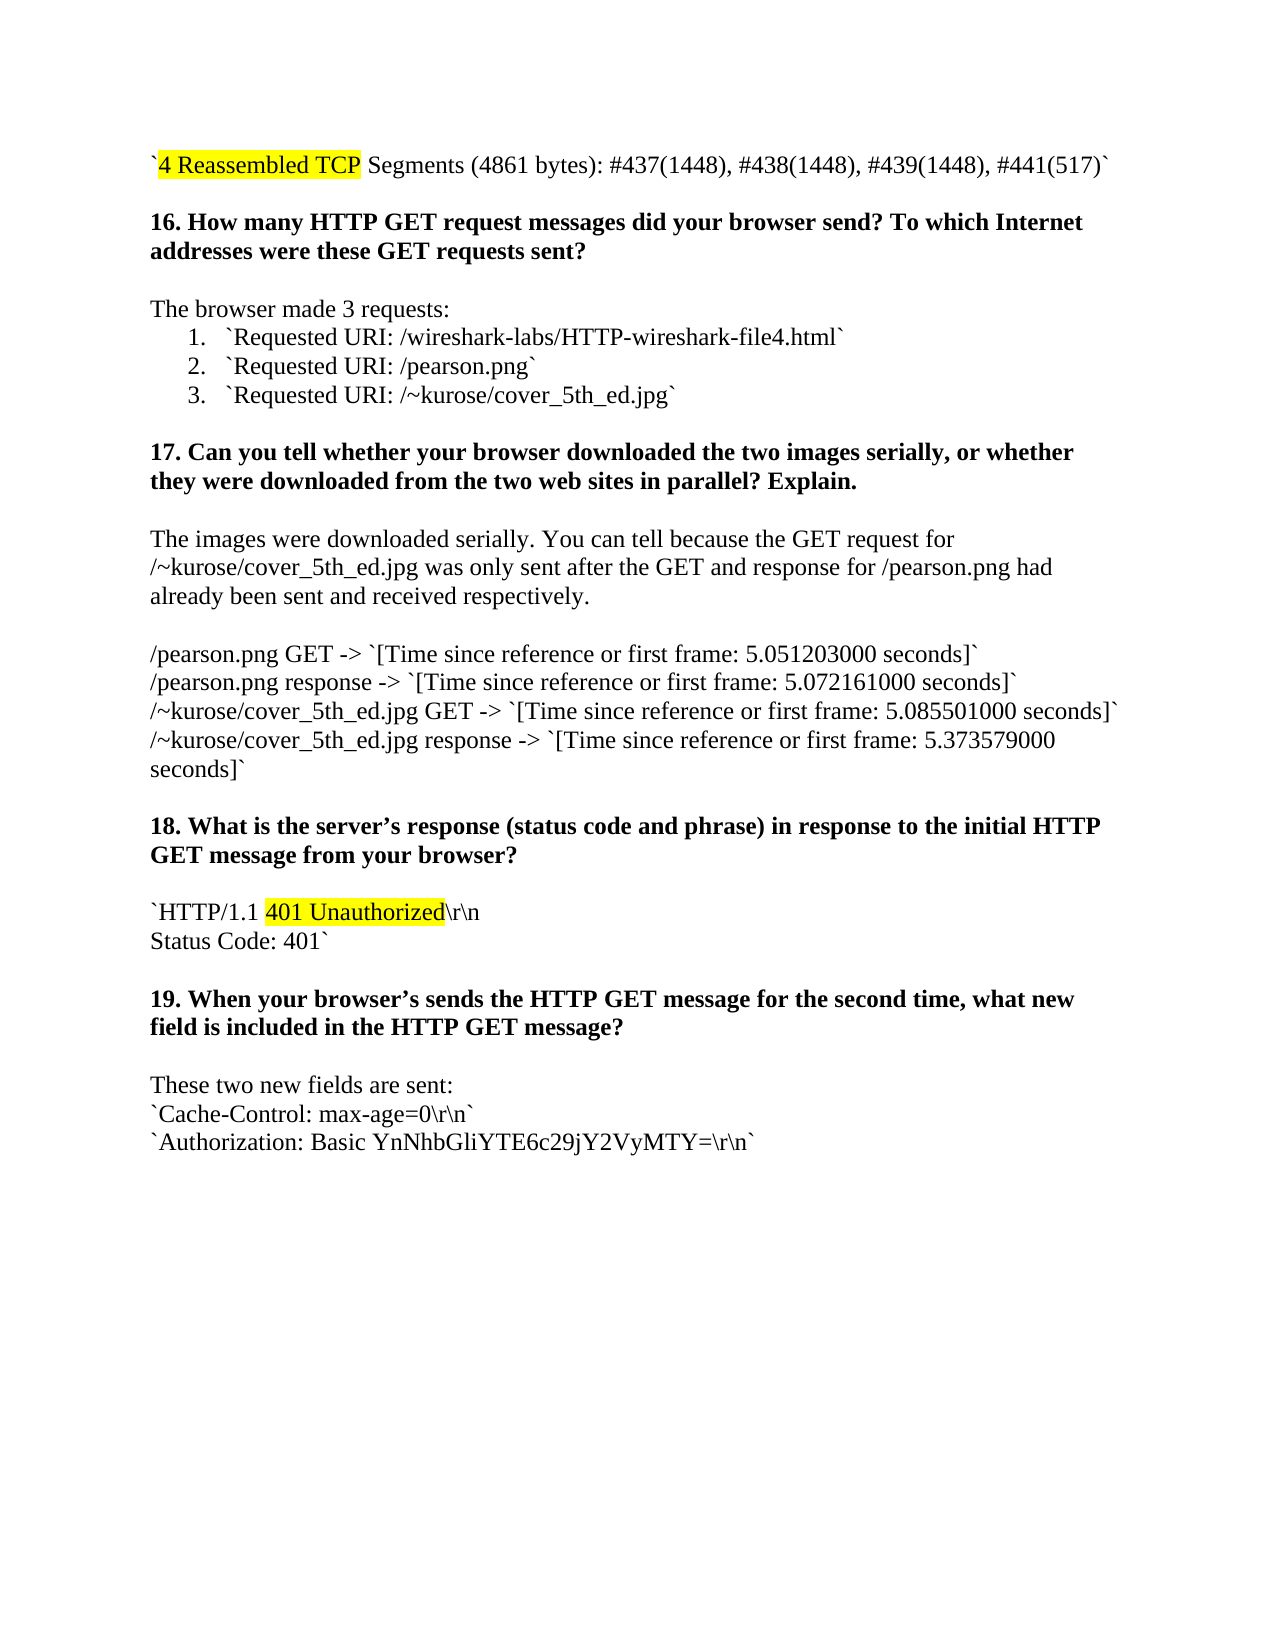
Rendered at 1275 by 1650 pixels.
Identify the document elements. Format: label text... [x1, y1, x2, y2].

text `Cache-Control: max-age=0\r\n` [150, 1099, 1125, 1127]
text The images were downloaded serially. You can tell because the GET request for /~kurose/cover_5th_ed.jpg was only sent after the GET and response for /pearson.png had already been sent and received respectively. [150, 524, 1125, 610]
text 16. How many HTTP GET request messages did your browser send? To which Internet addresses were these GET requests sent? [150, 207, 1125, 265]
text These two new fields are sent: [150, 1070, 1125, 1099]
text /pearson.png response -> `[Time since reference or first frame: 5.072161000 seconds]` [150, 667, 1125, 696]
list `Requested URI: /wireshark-labs/HTTP-wireshark-file4.html` [187, 322, 1125, 351]
text `4 Reassembled TCP Segments (4861 bytes): #437(1448), #438(1448), #439(1448), #441(517)` [361, 150, 1125, 179]
list `Requested URI: /pearson.png` [187, 351, 1125, 380]
text 17. Can you tell whether your browser downloaded the two images serially, or whether they were downloaded from the two web sites in parallel? Explain. [150, 437, 1125, 495]
text 19. When your browser’s sends the HTTP GET message for the second time, what new field is included in the HTTP GET message? [150, 984, 1125, 1041]
text 18. What is the server’s response (status code and phrase) in response to the initial HTTP GET message from your browser? [150, 811, 1125, 897]
text Status Code: 401` [150, 926, 1125, 955]
text /pearson.png GET -> `[Time since reference or first frame: 5.051203000 seconds]` [150, 639, 1125, 667]
text `HTTP/1.1 401 Unauthorized\r\n [150, 897, 1125, 926]
list `Requested URI: /~kurose/cover_5th_ed.jpg` [187, 380, 1125, 409]
text /~kurose/cover_5th_ed.jpg response -> `[Time since reference or first frame: 5.373579000 seconds]` [150, 725, 1125, 782]
text The browser made 3 requests: [150, 294, 1125, 322]
text /~kurose/cover_5th_ed.jpg GET -> `[Time since reference or first frame: 5.085501000 seconds]` [150, 696, 1125, 725]
text `Authorization: Basic YnNhbGliYTE6c29jY2VyMTY=\r\n` [150, 1127, 1125, 1156]
